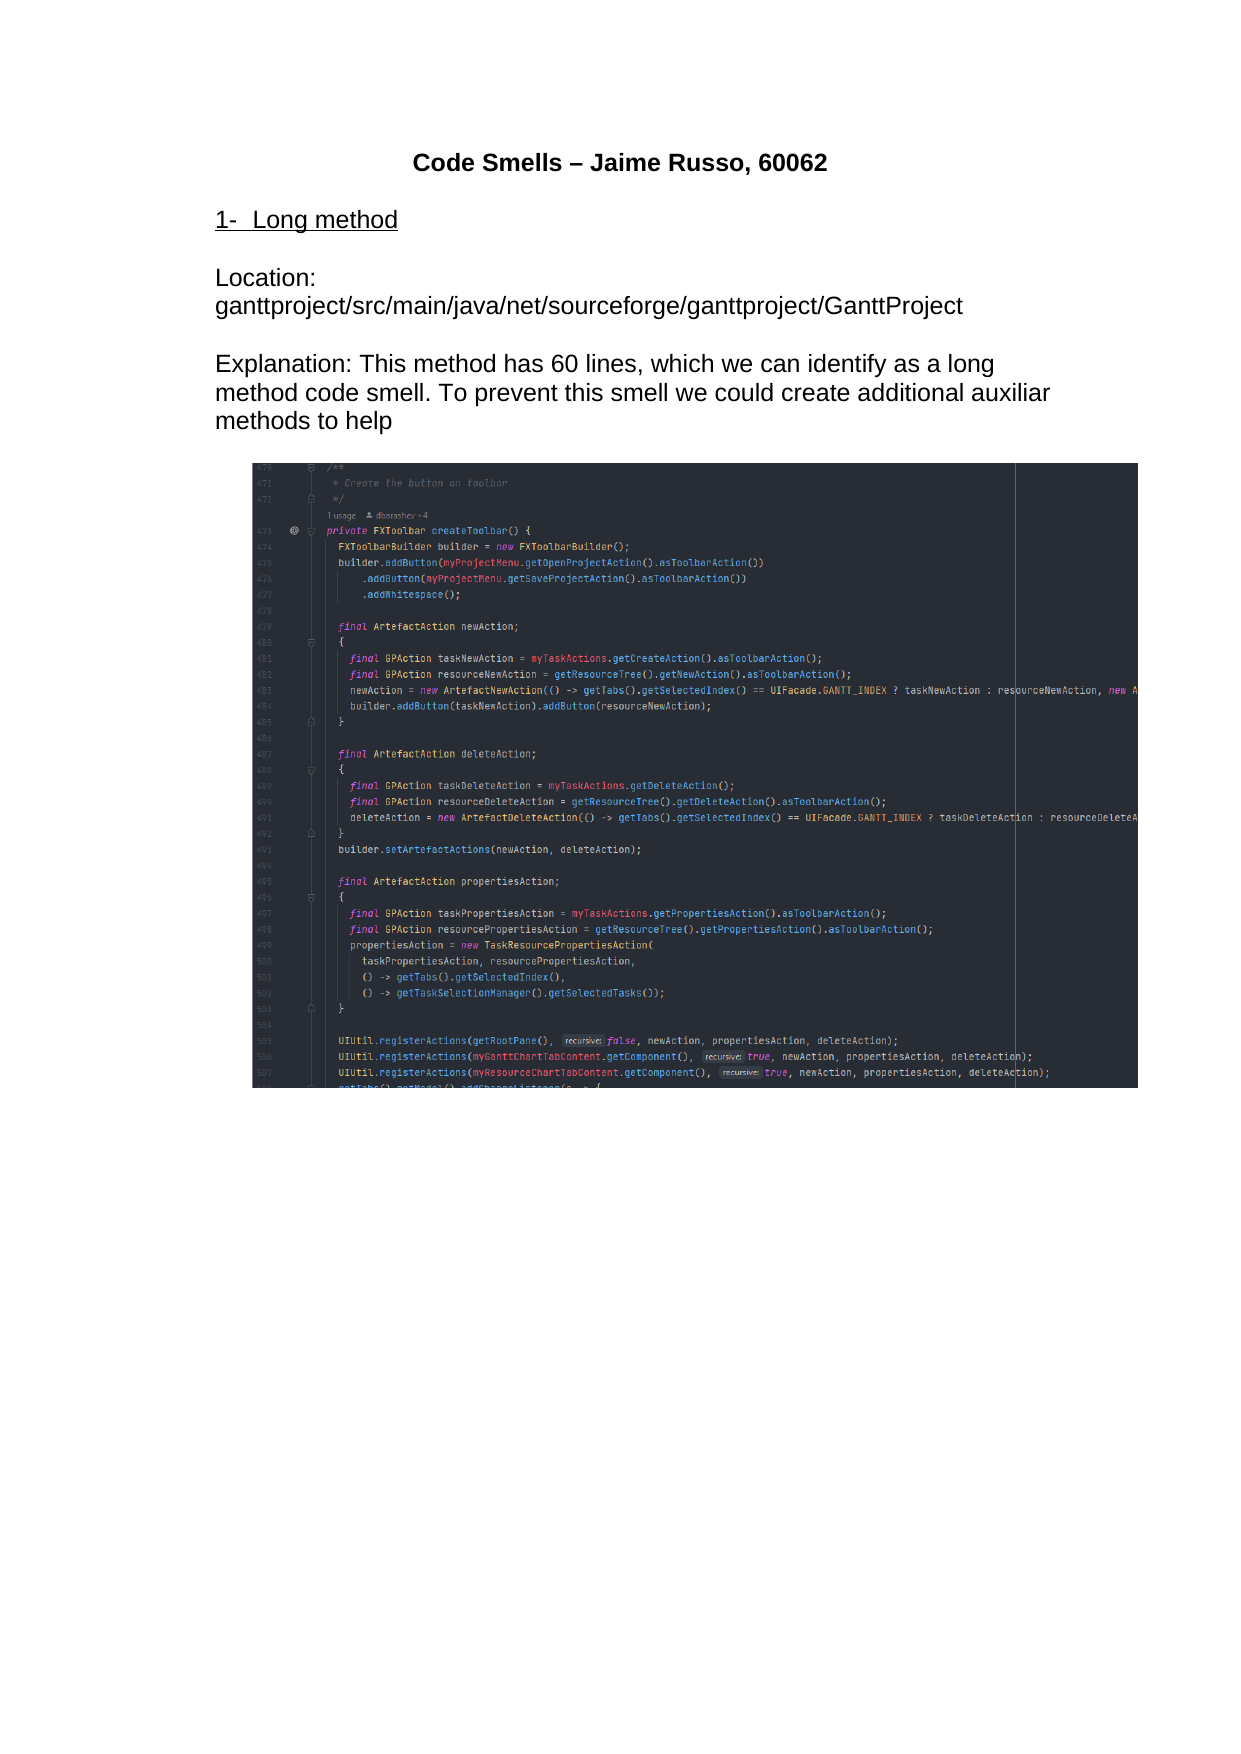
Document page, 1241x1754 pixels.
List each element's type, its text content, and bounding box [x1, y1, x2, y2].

text Location: [215, 263, 1063, 291]
picture [252, 463, 1138, 1088]
list Long method [215, 205, 1063, 234]
text ganttproject/src/main/java/net/sourceforge/ganttproject/GanttProject [215, 291, 1063, 320]
text Code Smells – Jaime Russo, 60062 [177, 148, 1063, 176]
text Explanation: This method has 60 lines, which we can identify as a long method code smell. To prevent this smell we could create additional auxiliar methods to help [215, 349, 1063, 435]
